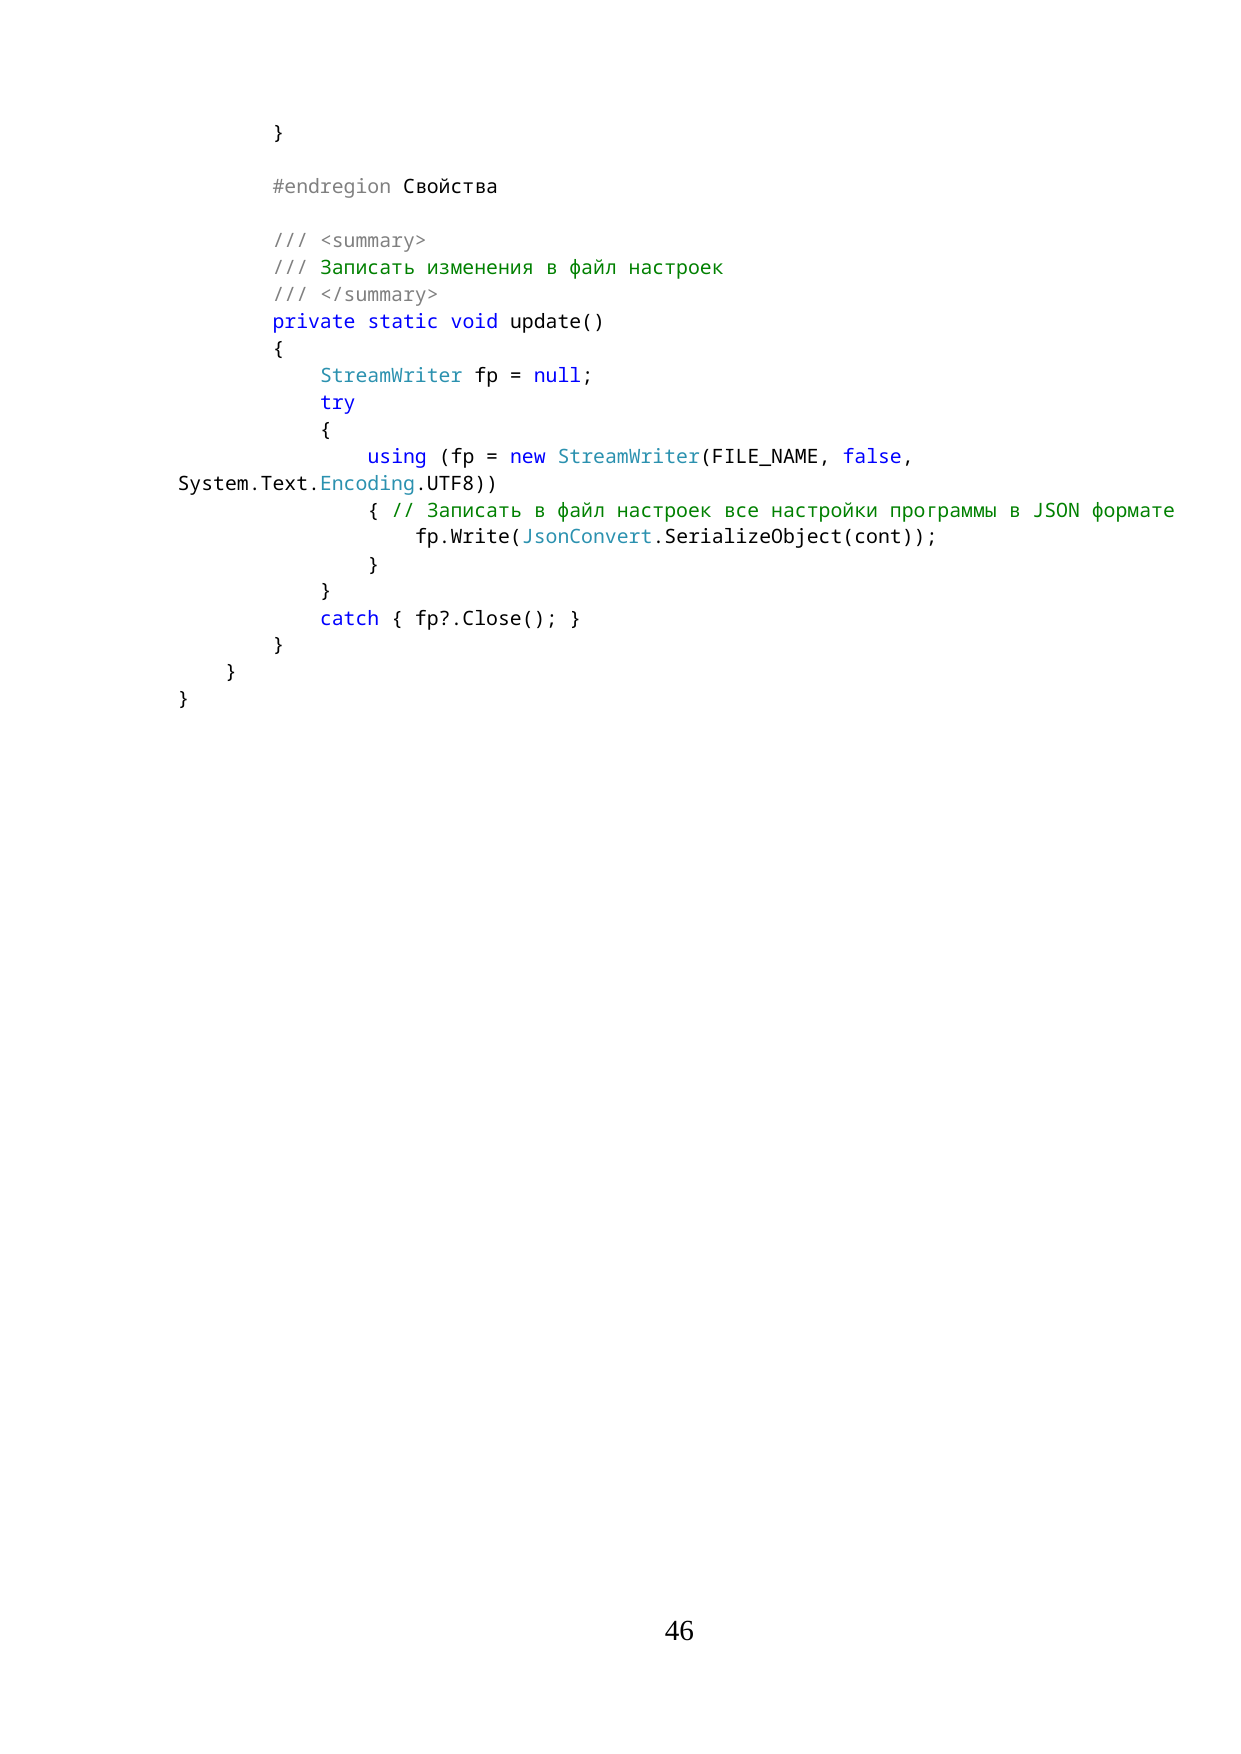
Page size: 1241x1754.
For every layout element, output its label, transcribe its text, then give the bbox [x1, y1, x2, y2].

text } [177, 577, 1181, 604]
text /// </summary> [177, 280, 1181, 307]
text try [177, 388, 1181, 415]
text } [177, 685, 1181, 712]
text } [177, 631, 1181, 658]
text } [177, 658, 1181, 685]
text #endregion Свойства [177, 172, 1181, 199]
text { [177, 415, 1181, 442]
text fp.Write(JsonConvert.SerializeObject(cont)); [177, 523, 1181, 550]
text using (fp = new StreamWriter(FILE_NAME, false, System.Text.Encoding.UTF8)) [177, 442, 1181, 496]
text { [177, 334, 1181, 361]
text } [177, 550, 1181, 577]
text catch { fp?.Close(); } [177, 604, 1181, 631]
text /// <summary> [177, 226, 1181, 253]
text } [177, 118, 1181, 145]
text StreamWriter fp = null; [177, 361, 1181, 388]
text private static void update() [177, 307, 1181, 334]
text { // Записать в файл настроек все настройки программы в JSON формате [177, 496, 1181, 523]
text /// Записать изменения в файл настроек [177, 253, 1181, 280]
